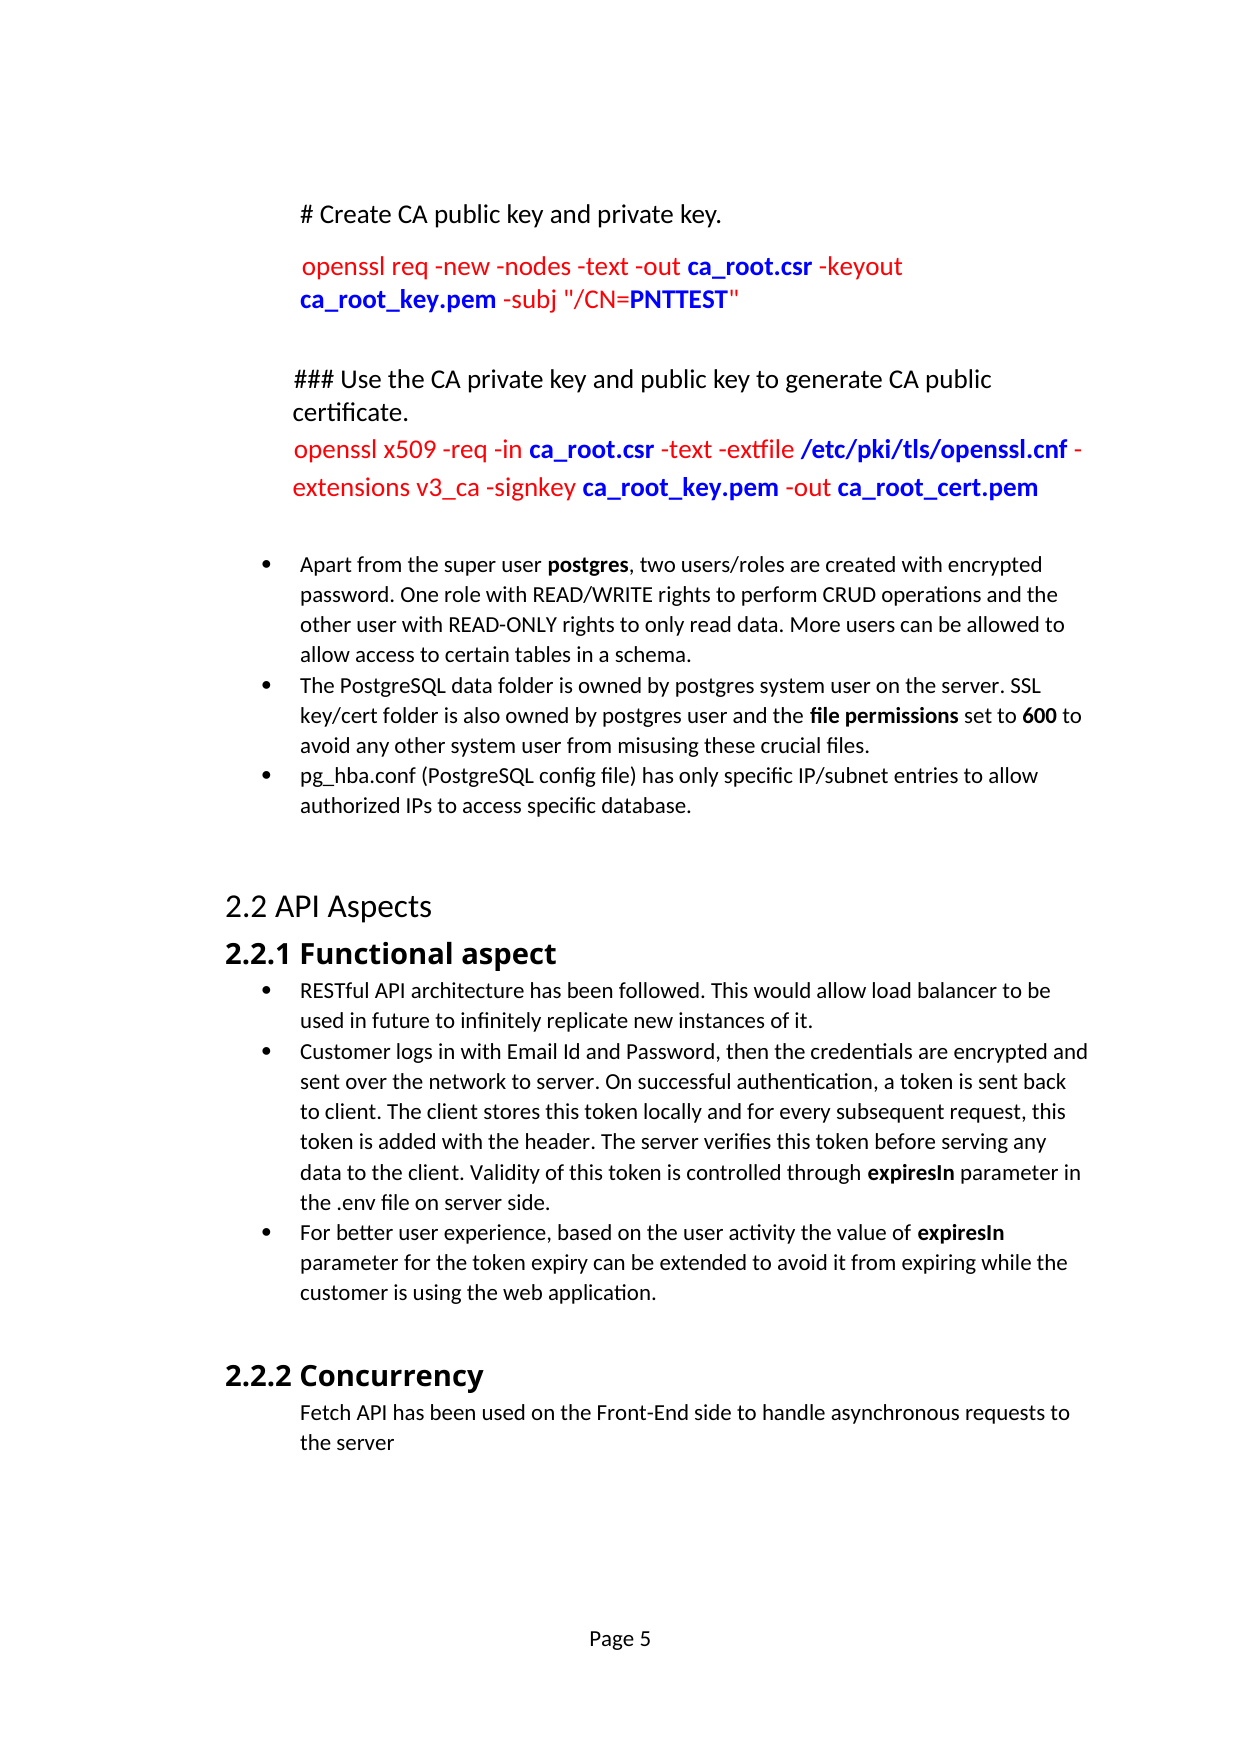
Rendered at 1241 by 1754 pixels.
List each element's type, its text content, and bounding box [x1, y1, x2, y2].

list Apart from the super user postgres, two users/roles are created with encrypted password. One role with READ/WRITE rights to perform CRUD operations and the other user with READ-ONLY rights to only read data. More users can be allowed to allow access to certain tables in a schema. [262, 550, 1090, 669]
subtitle 2.2.2 Concurrency [150, 1356, 1090, 1395]
list Customer logs in with Email Id and Password, then the credentials are encrypted and sent over the network to server. On successful authentication, a token is sent back to client. The client stores this token locally and for every subsequent request, this token is added with the header. The server verifies this token before serving any data to the client. Validity of this token is controlled through expiresIn parameter in the .env file on server side. [262, 1037, 1090, 1216]
list pg_hba.conf (PostgreSQL config file) has only specific IP/subnet entries to allow authorized IPs to access specific database. [262, 761, 1090, 820]
text openssl x509 -req -in ca_root.csr -text -extfile /etc/pki/tls/openssl.cnf -extensions v3_ca -signkey ca_root_key.pem -out ca_root_cert.pem [292, 428, 1090, 503]
text ### Use the CA private key and public key to generate CA public certificate. [292, 362, 1090, 428]
list RESTful API architecture has been followed. This would allow load balancer to be used in future to infinitely replicate new instances of it. [262, 976, 1090, 1034]
list Fetch API has been used on the Front-End side to handle asynchronous requests to the server [300, 1398, 1090, 1457]
list The PostgreSQL data folder is owned by postgres system user on the server. SSL key/cert folder is also owned by postgres user and the file permissions set to 600 to avoid any other system user from misusing these crucial files. [262, 671, 1090, 759]
subtitle 2.2.1 Functional aspect [150, 933, 1090, 973]
list For better user experience, based on the user activity the value of expiresIn parameter for the token expiry can be extended to avoid it from expiring while the customer is using the web application. [262, 1218, 1090, 1306]
subtitle API Aspects [225, 885, 1090, 926]
text # Create CA public key and private key. [300, 197, 1090, 230]
text openssl req -new -nodes -text -out ca_root.csr -keyout ca_root_key.pem -subj "/CN=PNTTEST" [300, 249, 1090, 315]
